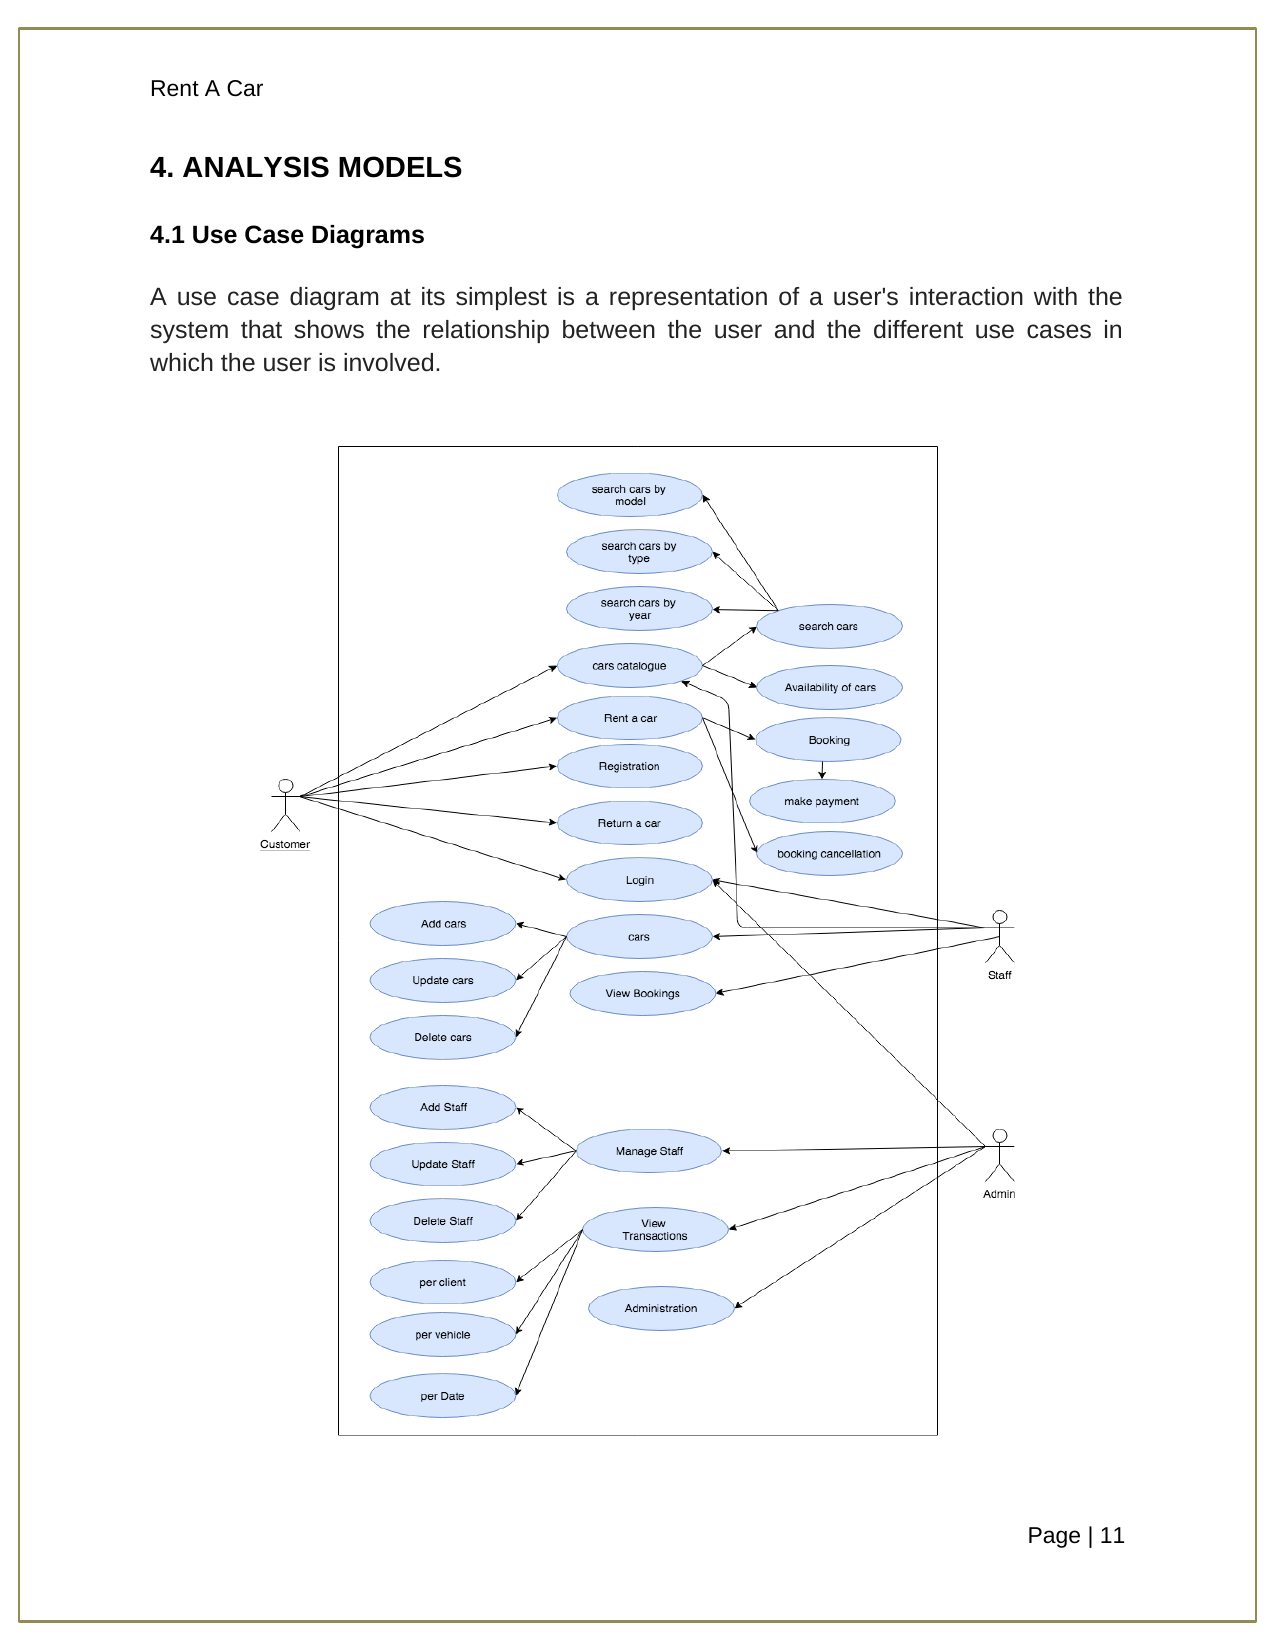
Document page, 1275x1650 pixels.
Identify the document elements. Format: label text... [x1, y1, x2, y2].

text A use case diagram at its simplest is a representation of a user's interaction with the system that shows the relationship between the user and the different use cases in which the user is involved. [150, 343, 1125, 376]
picture [260, 446, 1015, 1436]
text 4. ANALYSIS MODELS [150, 150, 1125, 183]
text 4.1 Use Case Diagrams [150, 220, 1125, 249]
